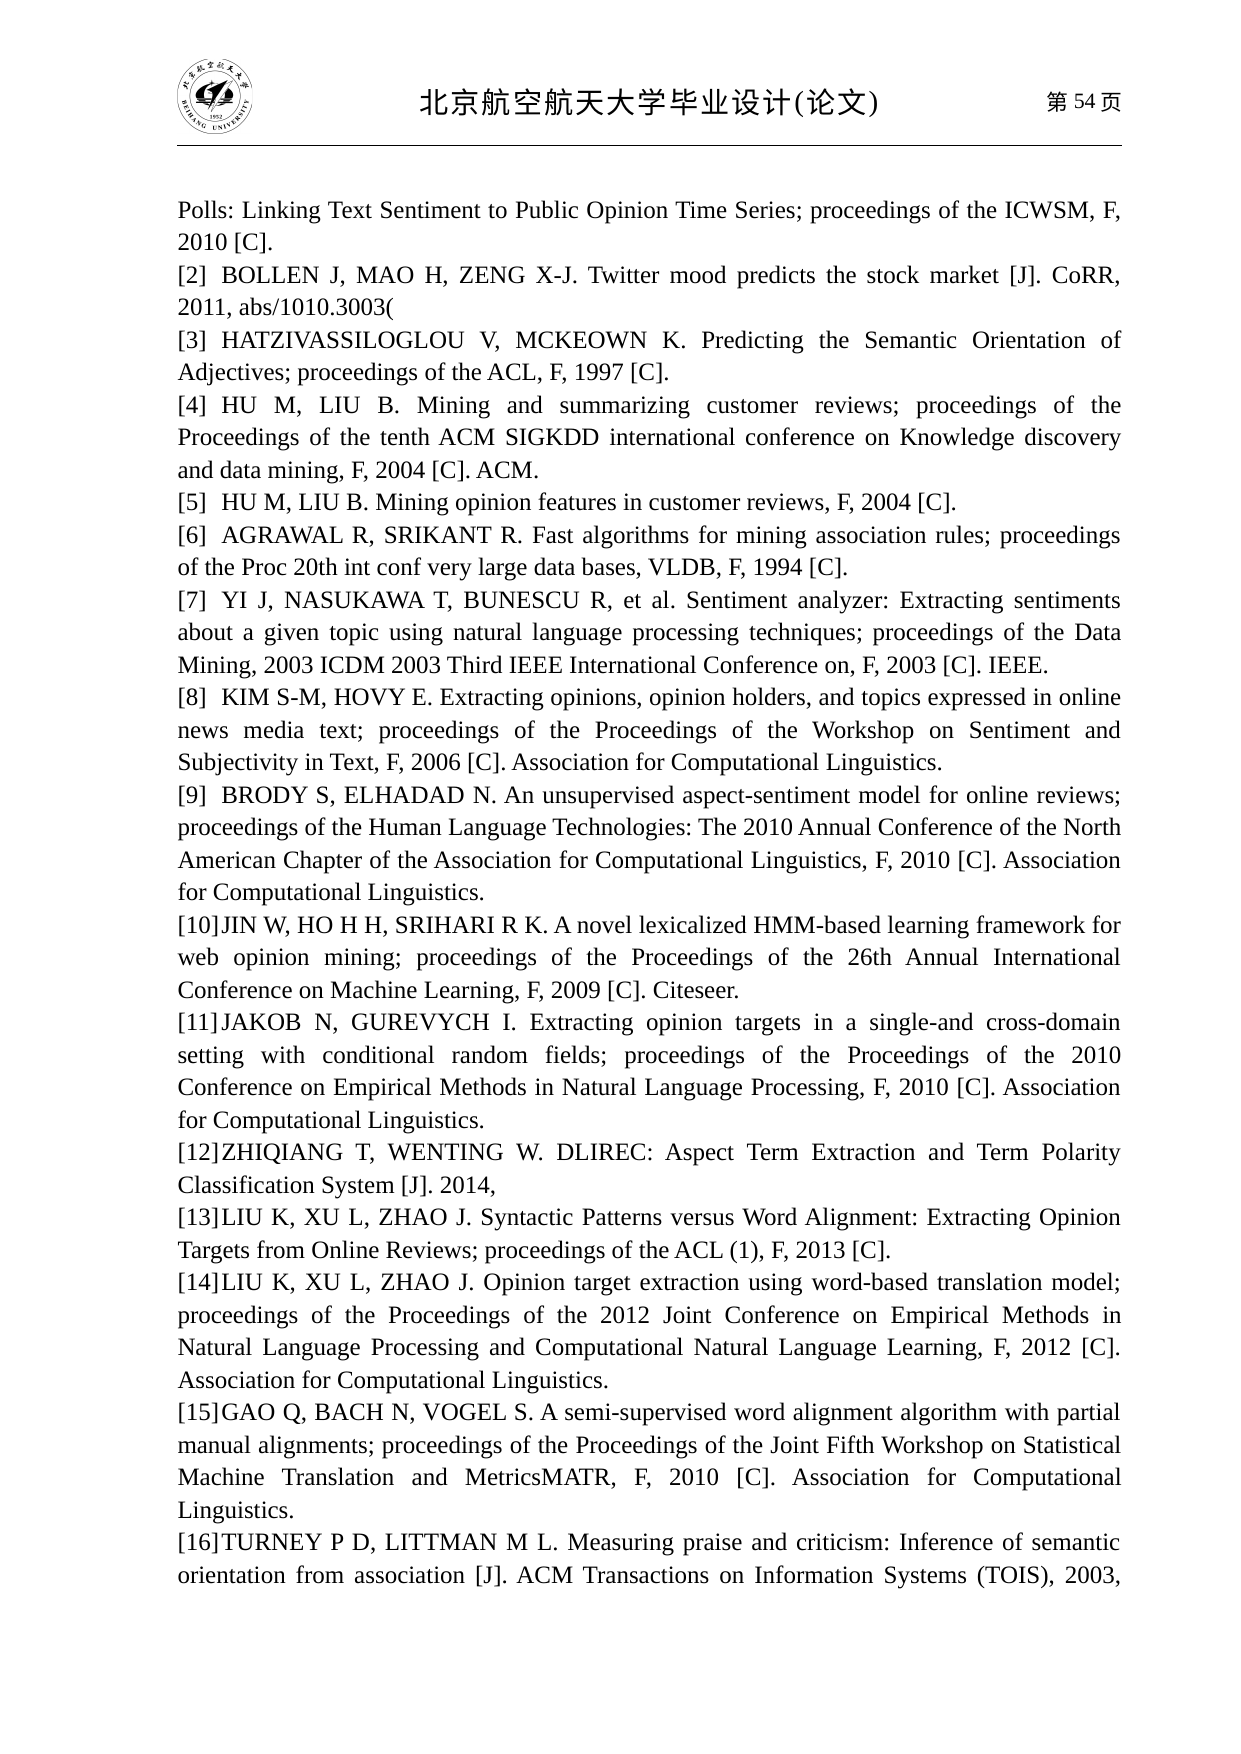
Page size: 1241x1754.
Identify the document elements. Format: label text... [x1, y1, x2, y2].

text [2] BOLLEN J, MAO H, ZENG X-J. Twitter mood predicts the stock market [J]. CoRR, 2011, abs/1010.3003( [177, 258, 1122, 323]
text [177, 1525, 1122, 1590]
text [177, 193, 1122, 258]
text [10] JIN W, HO H H, SRIHARI R K. A novel lexicalized HMM-based learning framework for web opinion mining; proceedings of the Proceedings of the 26th Annual International Conference on Machine Learning, F, 2009 [C]. Citeseer. [177, 908, 1122, 1005]
text [8] KIM S-M, HOVY E. Extracting opinions, opinion holders, and topics expressed in online news media text; proceedings of the Proceedings of the Workshop on Sentiment and Subjectivity in Text, F, 2006 [C]. Association for Computational Linguistics. [177, 680, 1122, 778]
text [12] ZHIQIANG T, WENTING W. DLIREC: Aspect Term Extraction and Term Polarity Classification System [J]. 2014, [177, 1135, 1122, 1200]
text [11] JAKOB N, GUREVYCH I. Extracting opinion targets in a single-and cross-domain setting with conditional random fields; proceedings of the Proceedings of the 2010 Conference on Empirical Methods in Natural Language Processing, F, 2010 [C]. Association for Computational Linguistics. [177, 1005, 1122, 1135]
text [4] HU M, LIU B. Mining and summarizing customer reviews; proceedings of the Proceedings of the tenth ACM SIGKDD international conference on Knowledge discovery and data mining, F, 2004 [C]. ACM. [177, 388, 1122, 485]
text [7] YI J, NASUKAWA T, BUNESCU R, et al. Sentiment analyzer: Extracting sentiments about a given topic using natural language processing techniques; proceedings of the Data Mining, 2003 ICDM 2003 Third IEEE International Conference on, F, 2003 [C]. IEEE. [177, 583, 1122, 680]
text [13] LIU K, XU L, ZHAO J. Syntactic Patterns versus Word Alignment: Extracting Opinion Targets from Online Reviews; proceedings of the ACL (1), F, 2013 [C]. [177, 1200, 1122, 1265]
text [9] BRODY S, ELHADAD N. An unsupervised aspect-sentiment model for online reviews; proceedings of the Human Language Technologies: The 2010 Annual Conference of the North American Chapter of the Association for Computational Linguistics, F, 2010 [C]. Association for Computational Linguistics. [177, 778, 1122, 908]
text [6] AGRAWAL R, SRIKANT R. Fast algorithms for mining association rules; proceedings of the Proc 20th int conf very large data bases, VLDB, F, 1994 [C]. [177, 518, 1122, 583]
text [3] HATZIVASSILOGLOU V, MCKEOWN K. Predicting the Semantic Orientation of Adjectives; proceedings of the ACL, F, 1997 [C]. [177, 323, 1122, 388]
picture [177, 59, 253, 134]
text [5] HU M, LIU B. Mining opinion features in customer reviews, F, 2004 [C]. [177, 485, 1122, 518]
text [14] LIU K, XU L, ZHAO J. Opinion target extraction using word-based translation model; proceedings of the Proceedings of the 2012 Joint Conference on Empirical Methods in Natural Language Processing and Computational Natural Language Learning, F, 2012 [C]. Association for Computational Linguistics. [177, 1265, 1122, 1395]
text [15] GAO Q, BACH N, VOGEL S. A semi-supervised word alignment algorithm with partial manual alignments; proceedings of the Proceedings of the Joint Fifth Workshop on Statistical Machine Translation and MetricsMATR, F, 2010 [C]. Association for Computational Linguistics. [177, 1395, 1122, 1525]
